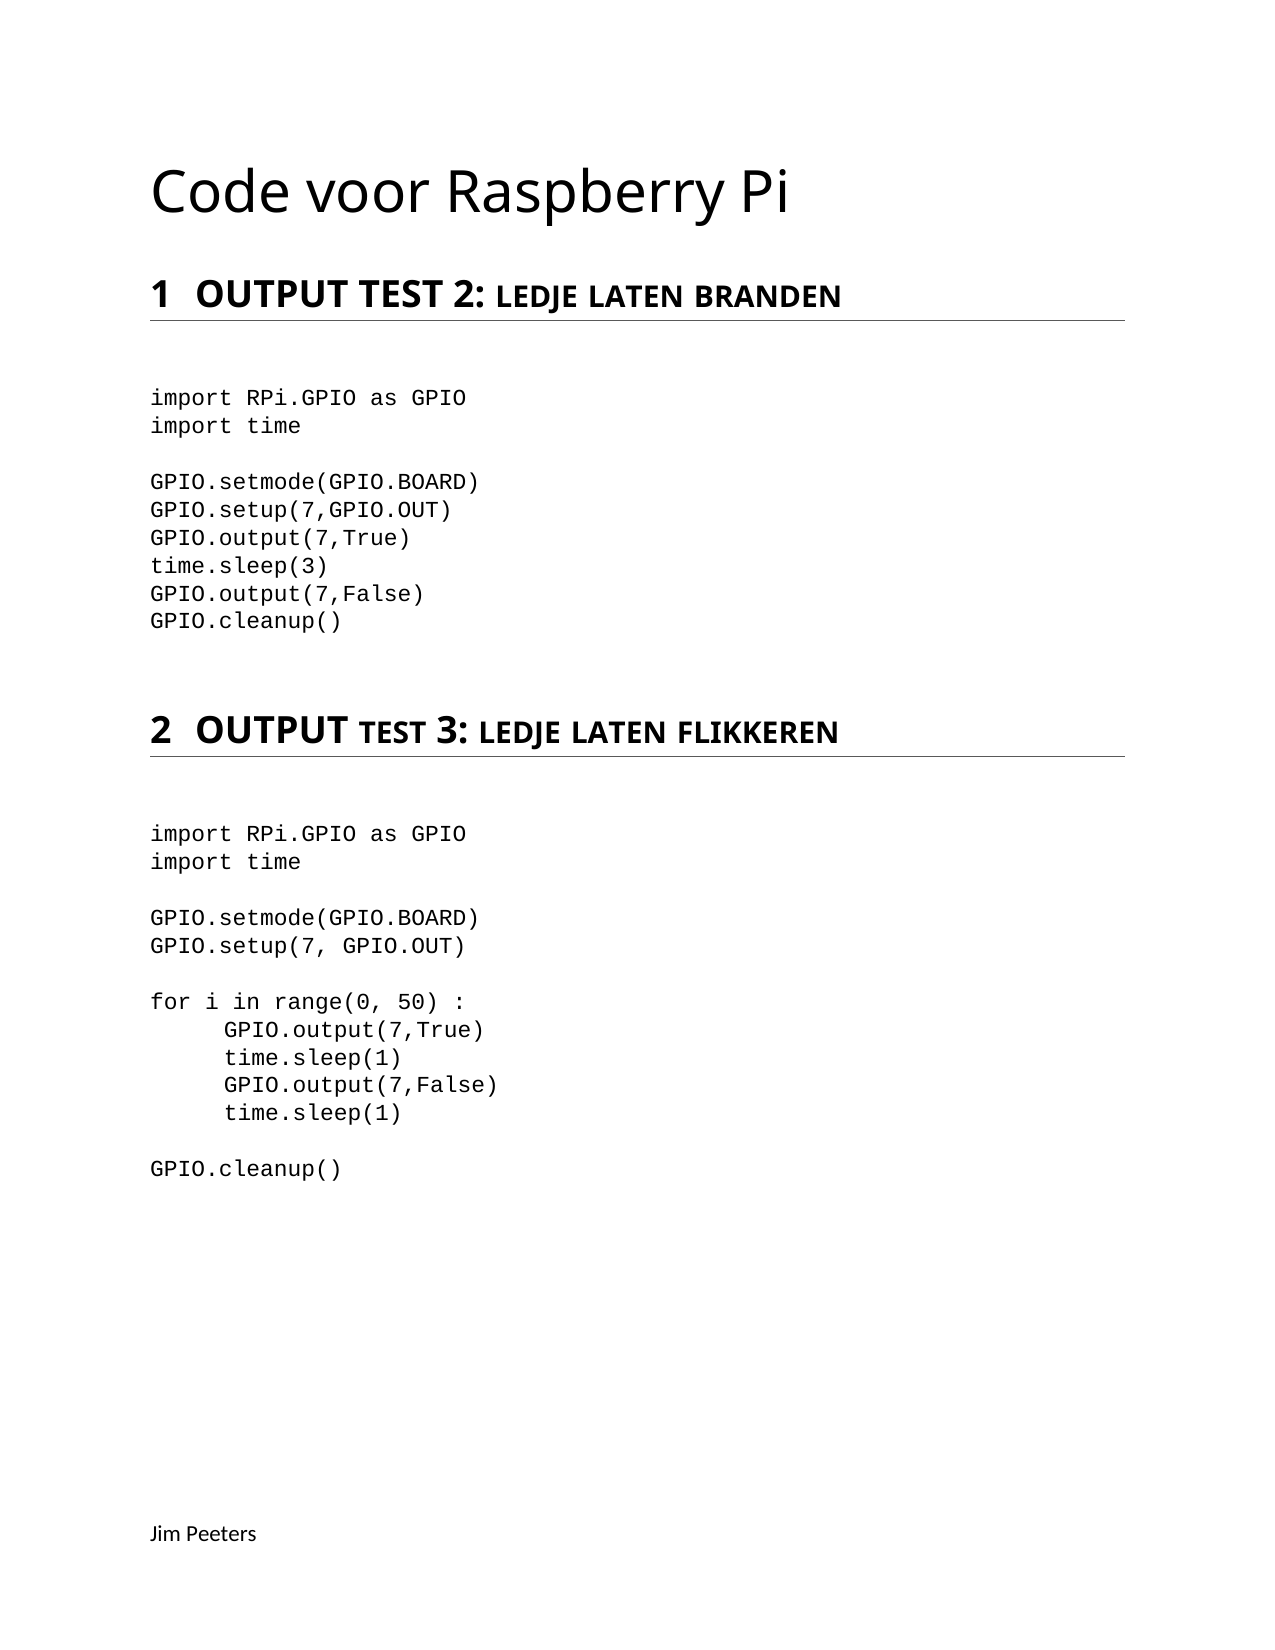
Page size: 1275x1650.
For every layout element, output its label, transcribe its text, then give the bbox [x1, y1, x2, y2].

text GPIO.setup(7,GPIO.OUT) [150, 498, 1125, 524]
text GPIO.setup(7, GPIO.OUT) [150, 934, 1125, 960]
text time.sleep(3) [150, 554, 1125, 580]
text GPIO.output(7,False) [150, 1074, 1125, 1100]
text GPIO.cleanup() [150, 1158, 1125, 1183]
text for i in range(0, 50) : [150, 990, 1125, 1016]
text GPIO.output(7,True) [150, 526, 1125, 552]
text GPIO.setmode(GPIO.BOARD) [150, 470, 1125, 496]
text time.sleep(1) [150, 1102, 1125, 1128]
title Code voor Raspberry Pi [150, 150, 1125, 229]
subtitle OUTPUT test 3: ledje laten flikkeren [150, 703, 1125, 756]
text import time [150, 851, 1125, 876]
text GPIO.cleanup() [150, 610, 1125, 636]
text GPIO.output(7,False) [150, 582, 1125, 608]
text GPIO.setmode(GPIO.BOARD) [150, 906, 1125, 932]
text import RPi.GPIO as GPIO [150, 386, 1125, 412]
text time.sleep(1) [150, 1046, 1125, 1072]
text import time [150, 414, 1125, 440]
subtitle OUTPUT TEST 2: ledje laten branden [150, 267, 1125, 320]
text import RPi.GPIO as GPIO [150, 823, 1125, 848]
text GPIO.output(7,True) [150, 1018, 1125, 1044]
